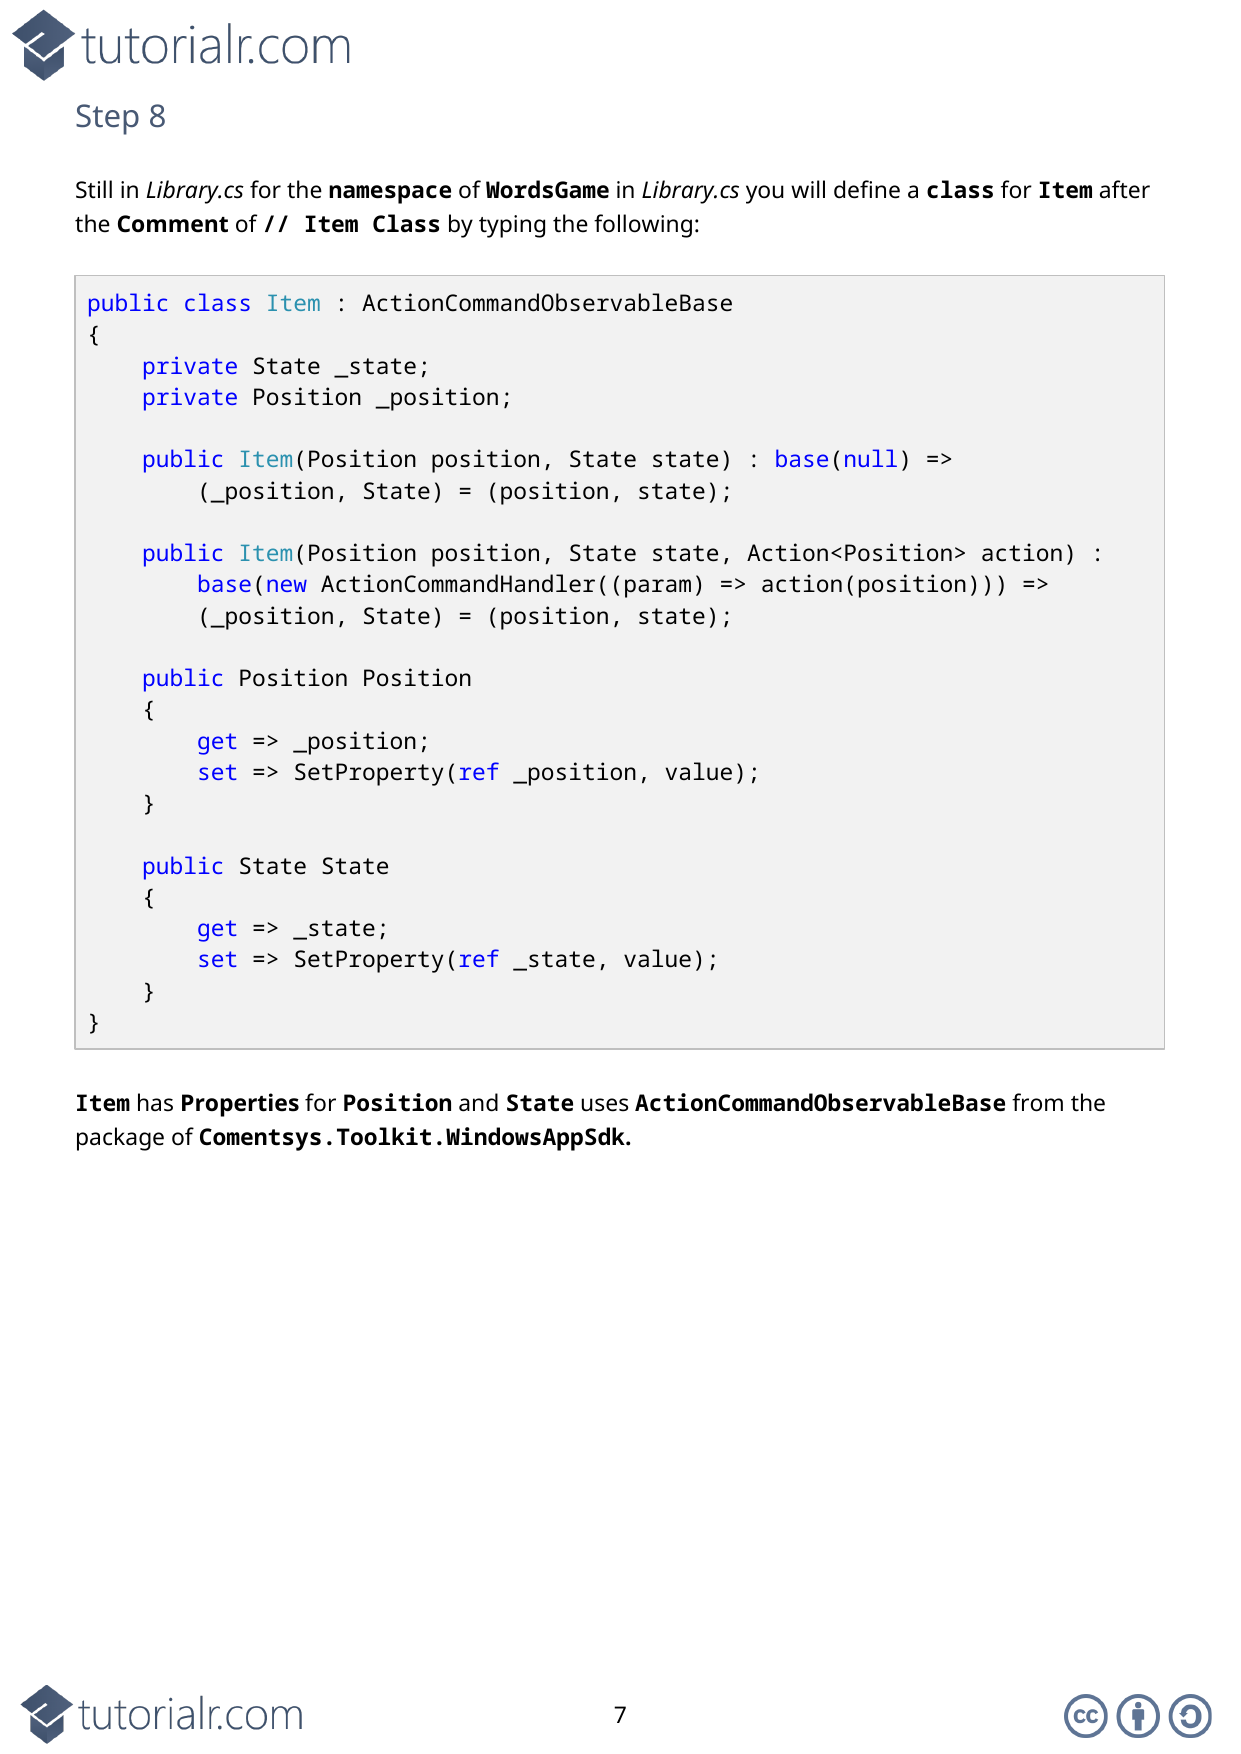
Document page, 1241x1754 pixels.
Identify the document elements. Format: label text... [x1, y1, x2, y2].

text Still in Library.cs for the namespace of WordsGame in Library.cs you will define a class for Item after the Comment of // Item Class by typing the following: [75, 174, 1165, 239]
subtitle Step 8 [75, 94, 1165, 137]
picture [17, 1685, 313, 1744]
picture [1064, 1694, 1212, 1738]
text Item has Properties for Position and State uses ActionCommandObservableBase from the package of Comentsys.Toolkit.WindowsAppSdk. [75, 1087, 1165, 1152]
picture [8, 9, 363, 81]
